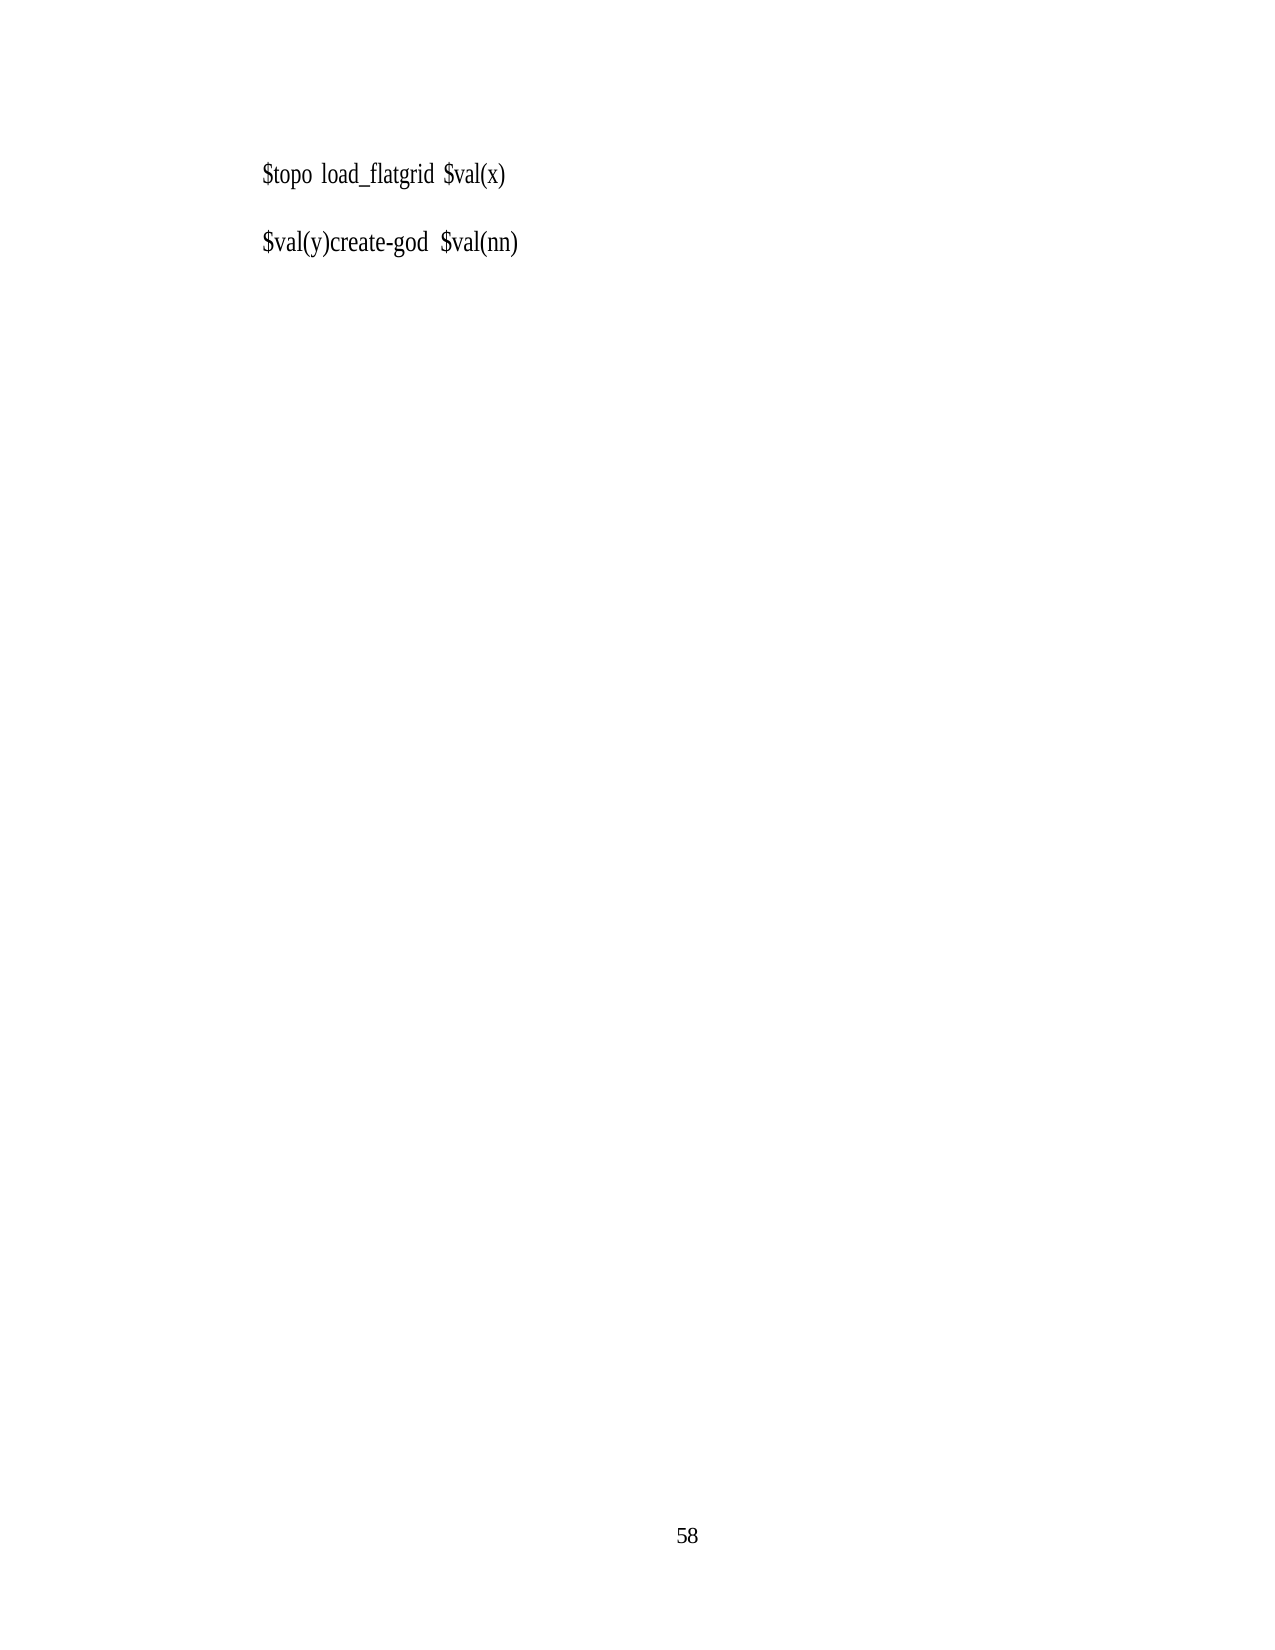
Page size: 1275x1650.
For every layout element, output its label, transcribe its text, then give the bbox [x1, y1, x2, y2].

text $val(y)create-god $val(nn) [262, 224, 1239, 258]
text $topo load_flatgrid $val(x) [262, 156, 1239, 190]
